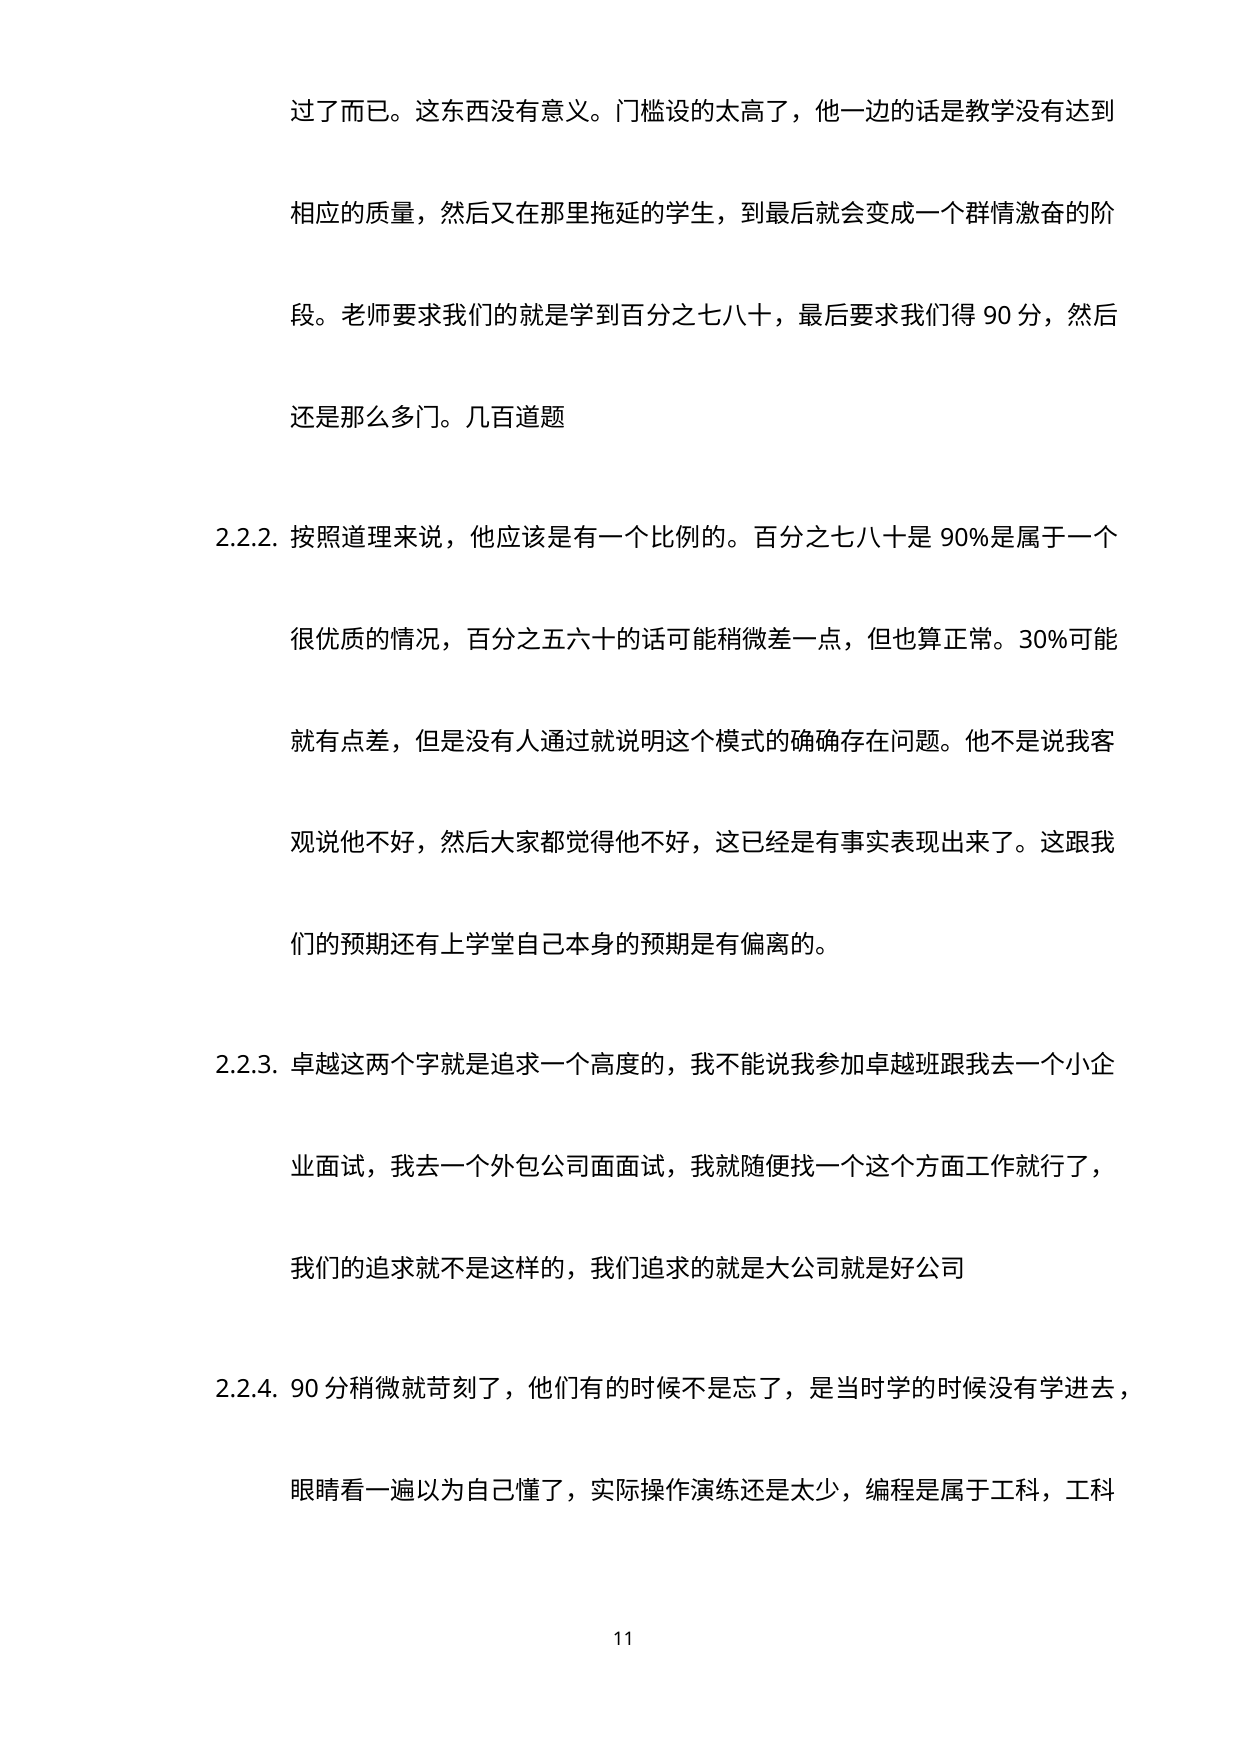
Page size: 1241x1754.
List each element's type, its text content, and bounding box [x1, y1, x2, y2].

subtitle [215, 76, 1118, 449]
subtitle 卓越这两个字就是追求一个高度的，我不能说我参加卓越班跟我去一个小企业面试，我去一个外包公司面面试，我就随便找一个这个方面工作就行了，我们的追求就不是这样的，我们追求的就是大公司就是好公司 [215, 1029, 1118, 1301]
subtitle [215, 1353, 1118, 1522]
subtitle 按照道理来说，他应该是有一个比例的。百分之七八十是90%是属于一个很优质的情况，百分之五六十的话可能稍微差一点，但也算正常。30%可能就有点差，但是没有人通过就说明这个模式的确确存在问题。他不是说我客观说他不好，然后大家都觉得他不好，这已经是有事实表现出来了。这跟我们的预期还有上学堂自己本身的预期是有偏离的。 [215, 501, 1118, 977]
